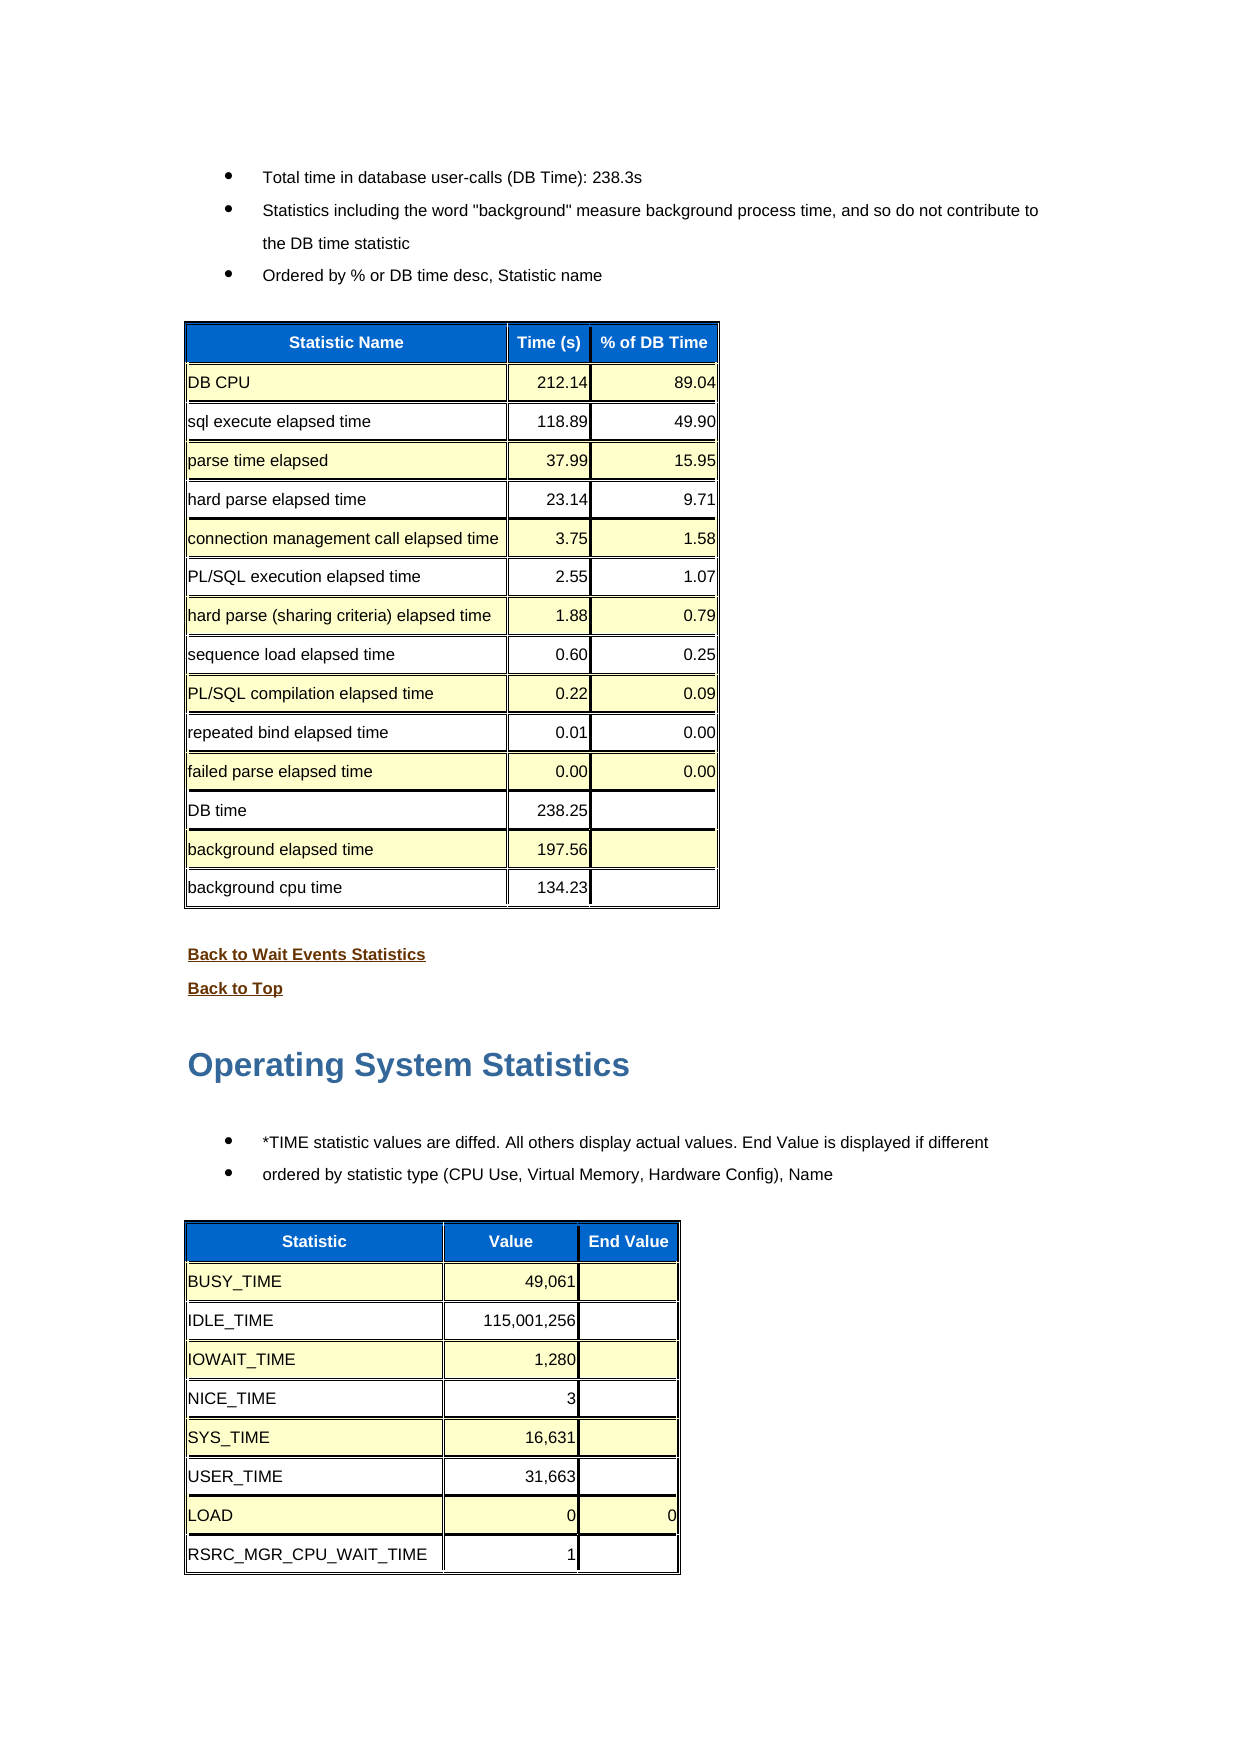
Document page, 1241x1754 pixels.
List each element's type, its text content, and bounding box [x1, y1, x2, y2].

table_cell [590, 867, 718, 906]
table_cell 0.00 [592, 711, 717, 750]
table_header Time (s) [508, 323, 590, 362]
table_cell [578, 1300, 679, 1338]
list Statistics including the word "background" measure background process time, and so do not contribute to the DB time statistic [225, 194, 1053, 259]
table_cell 3.75 [509, 520, 589, 556]
table_cell background cpu time [185, 867, 507, 906]
table_cell 37.99 [509, 443, 589, 478]
list Ordered by % or DB time desc, Statistic name [225, 259, 1053, 292]
table_cell DB CPU [185, 362, 507, 400]
table_cell parse time elapsed [187, 439, 506, 478]
table_cell 2.55 [509, 559, 589, 595]
table_cell [580, 1339, 678, 1377]
table_cell 0.22 [509, 676, 589, 711]
table_cell 0.79 [590, 595, 718, 633]
table_cell failed parse elapsed time [187, 750, 506, 789]
table_cell 0.09 [592, 673, 717, 711]
table_cell 9.71 [592, 478, 717, 517]
table_cell [580, 1455, 678, 1494]
table_cell 15.95 [592, 439, 717, 478]
table_cell 0 [445, 1497, 577, 1533]
table_cell 1 [444, 1536, 578, 1572]
table_cell 115,001,256 [445, 1303, 577, 1338]
table_cell 49.90 [592, 400, 717, 439]
table_cell 49,061 [445, 1264, 577, 1300]
table_cell hard parse elapsed time [187, 478, 506, 517]
table_cell [580, 1378, 678, 1416]
table_cell 0.60 [509, 637, 589, 672]
table_cell PL/SQL execution elapsed time [185, 556, 507, 595]
table_cell [578, 1533, 679, 1572]
table_cell 212.14 [509, 365, 589, 400]
table_cell 1,280 [445, 1342, 577, 1377]
text Back to Wait Events Statistics Back to Top [187, 938, 1053, 1003]
table_cell IOWAIT_TIME [187, 1339, 442, 1377]
table_cell 1.88 [509, 598, 589, 633]
table_cell [592, 789, 717, 828]
table_cell 31,663 [445, 1459, 577, 1494]
table_cell 0 [580, 1494, 677, 1533]
table_cell 0.00 [592, 750, 717, 789]
table_header % of DB Time [590, 325, 717, 362]
table_cell RSRC_MGR_CPU_WAIT_TIME [185, 1533, 443, 1572]
table_cell 0.01 [509, 715, 589, 750]
table_cell 1.07 [590, 556, 718, 595]
table_cell 118.89 [509, 404, 589, 439]
table_cell [578, 1261, 679, 1300]
table_header End Value [578, 1224, 677, 1261]
table_cell SYS_TIME [187, 1416, 442, 1455]
table_cell 3 [445, 1381, 577, 1416]
table_header Value [444, 1222, 578, 1261]
table_cell hard parse (sharing criteria) elapsed time [185, 595, 507, 633]
table_cell 16,631 [445, 1420, 577, 1455]
table_header Statistic Name [187, 325, 507, 362]
table_cell DB time [187, 789, 506, 828]
table_cell background elapsed time [185, 828, 506, 867]
text Operating System Statistics [187, 1032, 1053, 1097]
table_cell 197.56 [509, 831, 589, 867]
table_cell 134.23 [508, 870, 590, 906]
table_cell PL/SQL compilation elapsed time [187, 673, 506, 711]
table_cell repeated bind elapsed time [187, 711, 506, 750]
list ordered by statistic type (CPU Use, Virtual Memory, Hardware Config), Name [225, 1159, 1053, 1191]
table_cell sequence load elapsed time [187, 634, 506, 672]
table_cell 238.25 [509, 792, 589, 828]
table_cell 89.04 [590, 362, 718, 400]
table_cell 1.58 [592, 517, 717, 556]
table_cell 0.00 [509, 754, 589, 789]
table_cell USER_TIME [187, 1455, 442, 1494]
table_cell 0.25 [592, 634, 717, 672]
table_cell NICE_TIME [187, 1378, 442, 1416]
table_cell connection management call elapsed time [187, 517, 506, 556]
table_cell [592, 828, 718, 867]
table_cell 23.14 [509, 482, 589, 517]
table_header Statistic [187, 1224, 443, 1261]
list Total time in database user-calls (DB Time): 238.3s [225, 162, 1053, 194]
table_cell BUSY_TIME [185, 1261, 443, 1300]
table_cell IDLE_TIME [185, 1300, 443, 1338]
table_cell LOAD [187, 1494, 442, 1533]
table_cell [580, 1416, 678, 1455]
table_cell sql execute elapsed time [187, 400, 506, 439]
list *TIME statistic values are diffed. All others display actual values. End Value is displayed if different [225, 1126, 1053, 1159]
